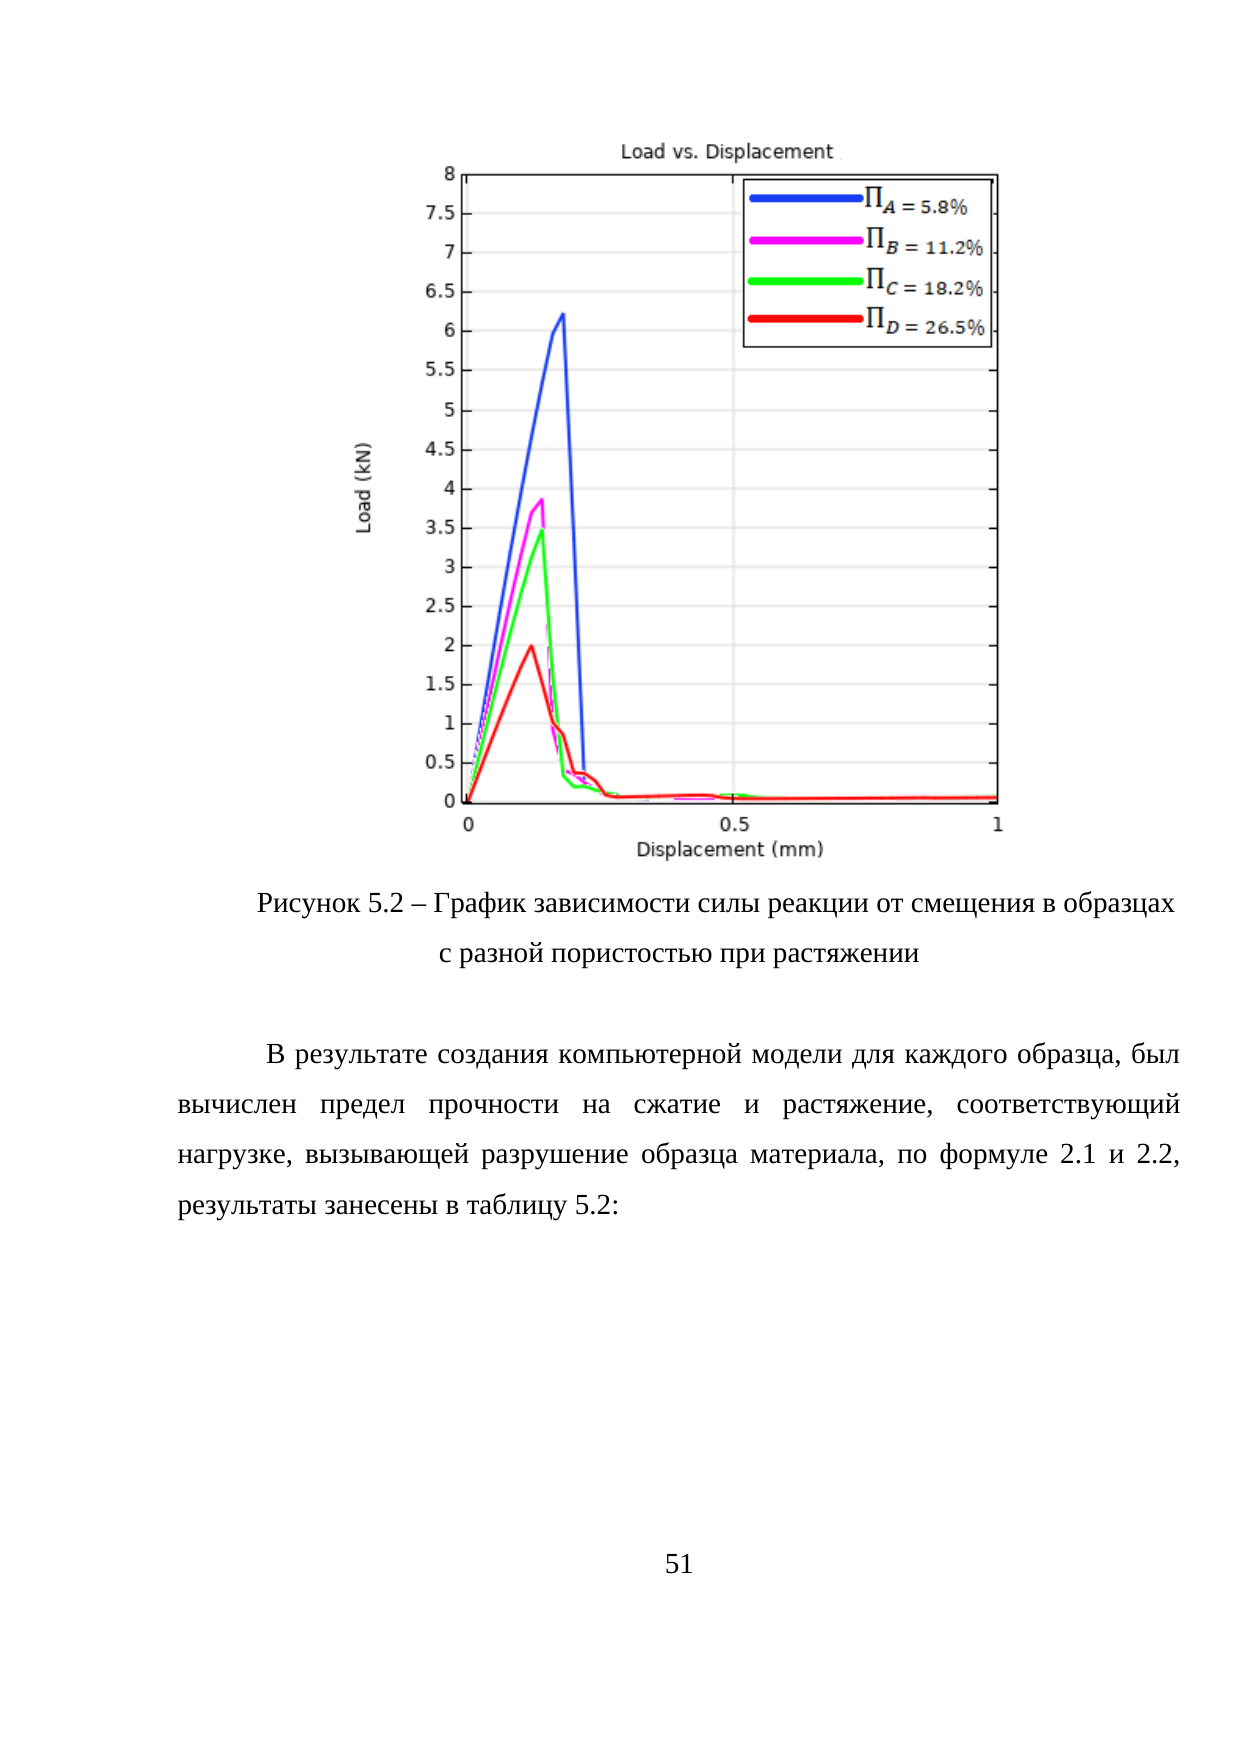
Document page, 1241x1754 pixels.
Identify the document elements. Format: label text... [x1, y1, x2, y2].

text Рисунок 5.2 – График зависимости силы реакции от смещения в образцах с разной пористостью при растяжении [177, 885, 1181, 969]
picture [351, 118, 1008, 869]
text В результате создания компьютерной модели для каждого образца, был вычислен предел прочности на сжатие и растяжение, соответствующий нагрузке, вызывающей разрушение образца материала, по формуле 2.1 и 2.2, результаты занесены в таблицу 5.2: [177, 1036, 1181, 1220]
